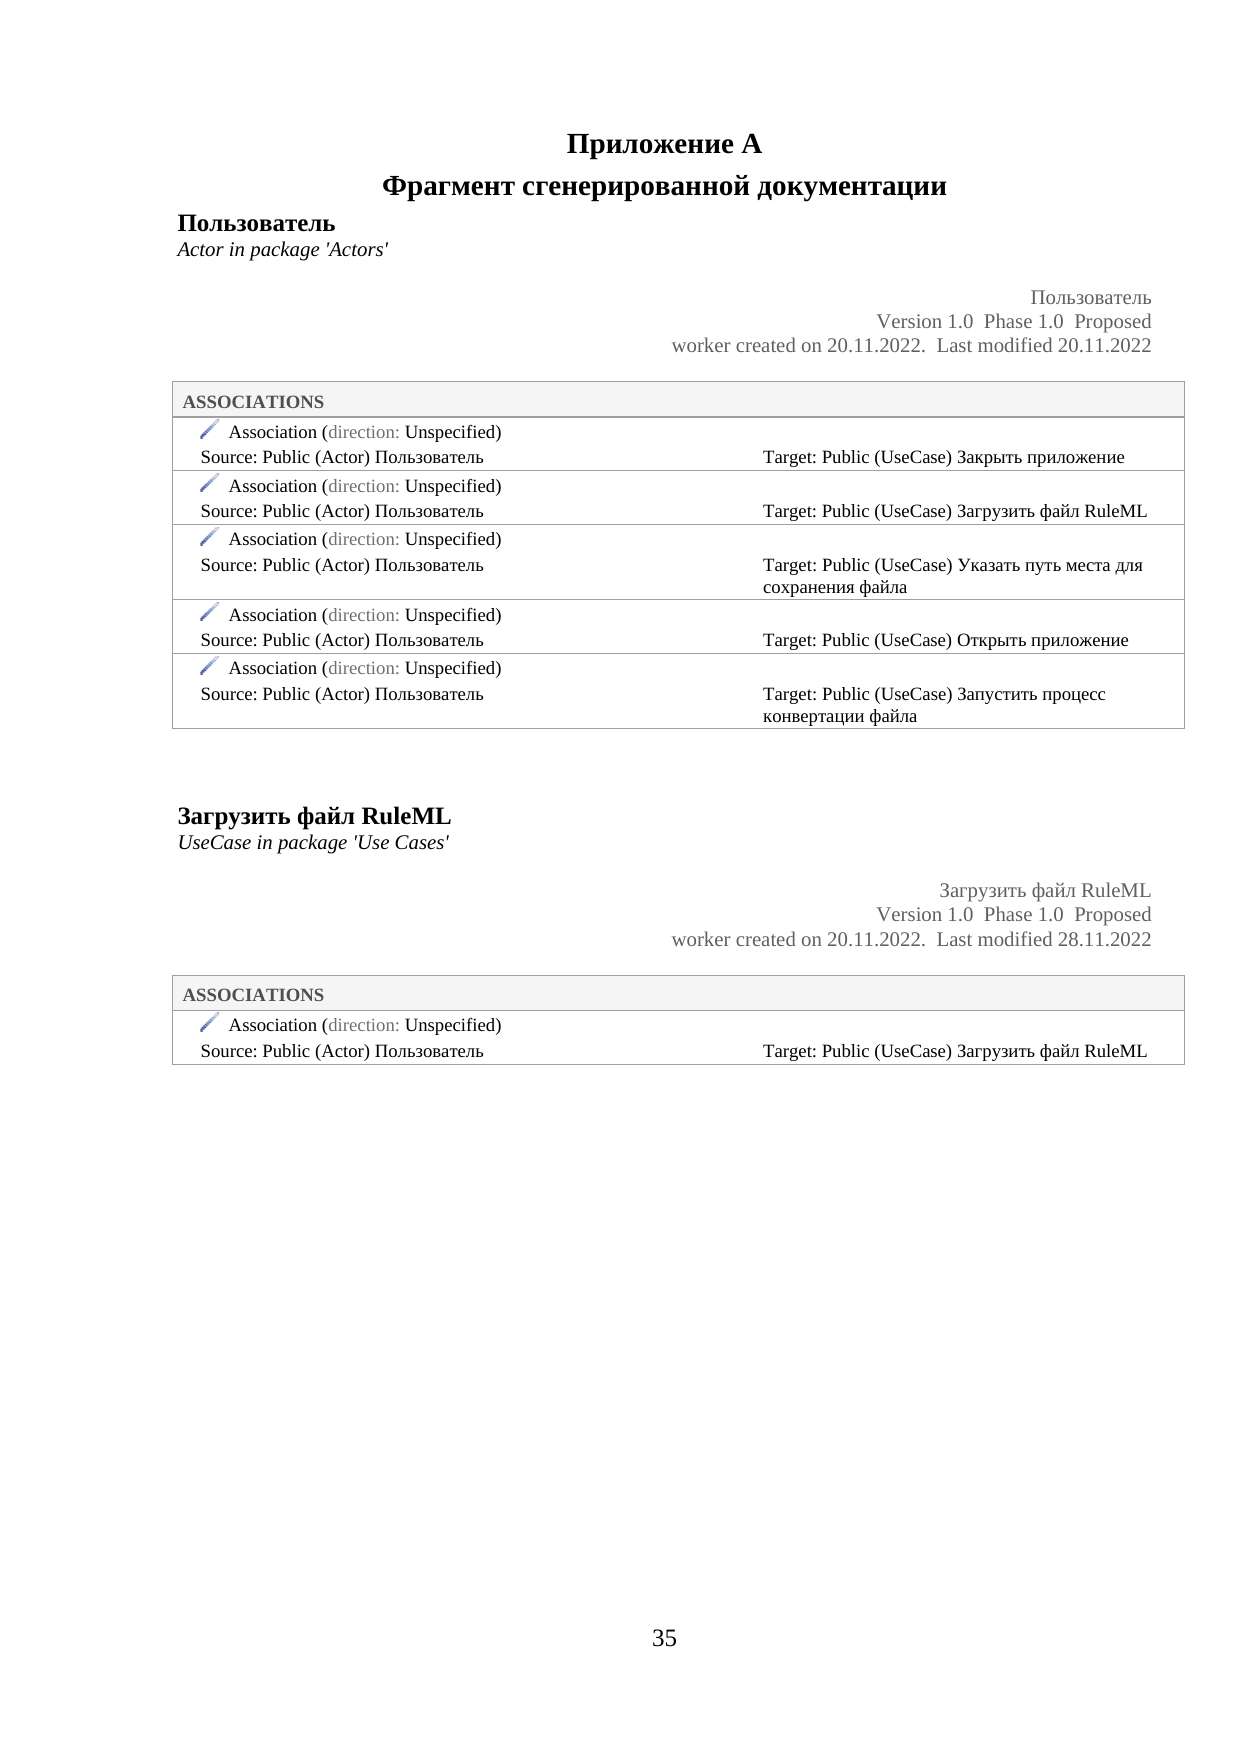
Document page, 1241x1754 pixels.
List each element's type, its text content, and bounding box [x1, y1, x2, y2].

picture [200, 419, 220, 439]
table_cell Source: Public (Actor) Пользователь [173, 498, 734, 524]
text worker created on 20.11.2022. Last modified 20.11.2022 [177, 333, 1152, 357]
picture [200, 656, 220, 675]
table_cell Association (direction: Unspecified) [173, 525, 1184, 552]
table_cell Target: Public (UseCase) Открыть приложение [735, 627, 1184, 653]
text Фрагмент сгенерированной документации [177, 168, 1152, 202]
picture [200, 473, 220, 492]
table_header ASSOCIATIONS [173, 382, 1184, 416]
table_cell Association (direction: Unspecified) [173, 600, 1184, 627]
table_cell Source: Public (Actor) Пользователь [173, 444, 734, 470]
table_cell Source: Public (Actor) Пользователь [173, 681, 734, 728]
table_cell Source: Public (Actor) Пользователь [173, 627, 734, 653]
table_cell Association (direction: Unspecified) [173, 418, 1184, 444]
picture [200, 1012, 220, 1032]
text Version 1.0 Phase 1.0 Proposed [177, 902, 1152, 926]
text Приложение А [177, 126, 1152, 160]
picture [200, 527, 220, 546]
picture [200, 602, 220, 621]
table_cell Target: Public (UseCase) Загрузить файл RuleML [735, 1038, 1184, 1063]
table_cell Source: Public (Actor) Пользователь [173, 1038, 734, 1063]
text worker created on 20.11.2022. Last modified 28.11.2022 [177, 926, 1152, 951]
table_cell Target: Public (UseCase) Указать путь места для сохранения файла [735, 552, 1184, 599]
text Пользователь [177, 208, 1152, 237]
table_cell Target: Public (UseCase) Закрыть приложение [735, 444, 1184, 470]
text Загрузить файл RuleML [177, 878, 1152, 902]
table_header ASSOCIATIONS [173, 976, 1184, 1010]
table_cell Target: Public (UseCase) Загрузить файл RuleML [735, 498, 1184, 524]
table_cell Target: Public (UseCase) Запустить процесс конвертации файла [735, 681, 1184, 728]
table_cell Association (direction: Unspecified) [173, 471, 1184, 498]
text Version 1.0 Phase 1.0 Proposed [177, 309, 1152, 333]
text UseCase in package 'Use Cases' [177, 830, 1152, 854]
table_cell Association (direction: Unspecified) [173, 1011, 1184, 1038]
table_cell Source: Public (Actor) Пользователь [173, 552, 734, 599]
text Загрузить файл RuleML [177, 801, 1152, 830]
text Пользователь [177, 285, 1152, 309]
text Actor in package 'Actors' [177, 237, 1152, 261]
table_cell Association (direction: Unspecified) [173, 654, 1184, 681]
